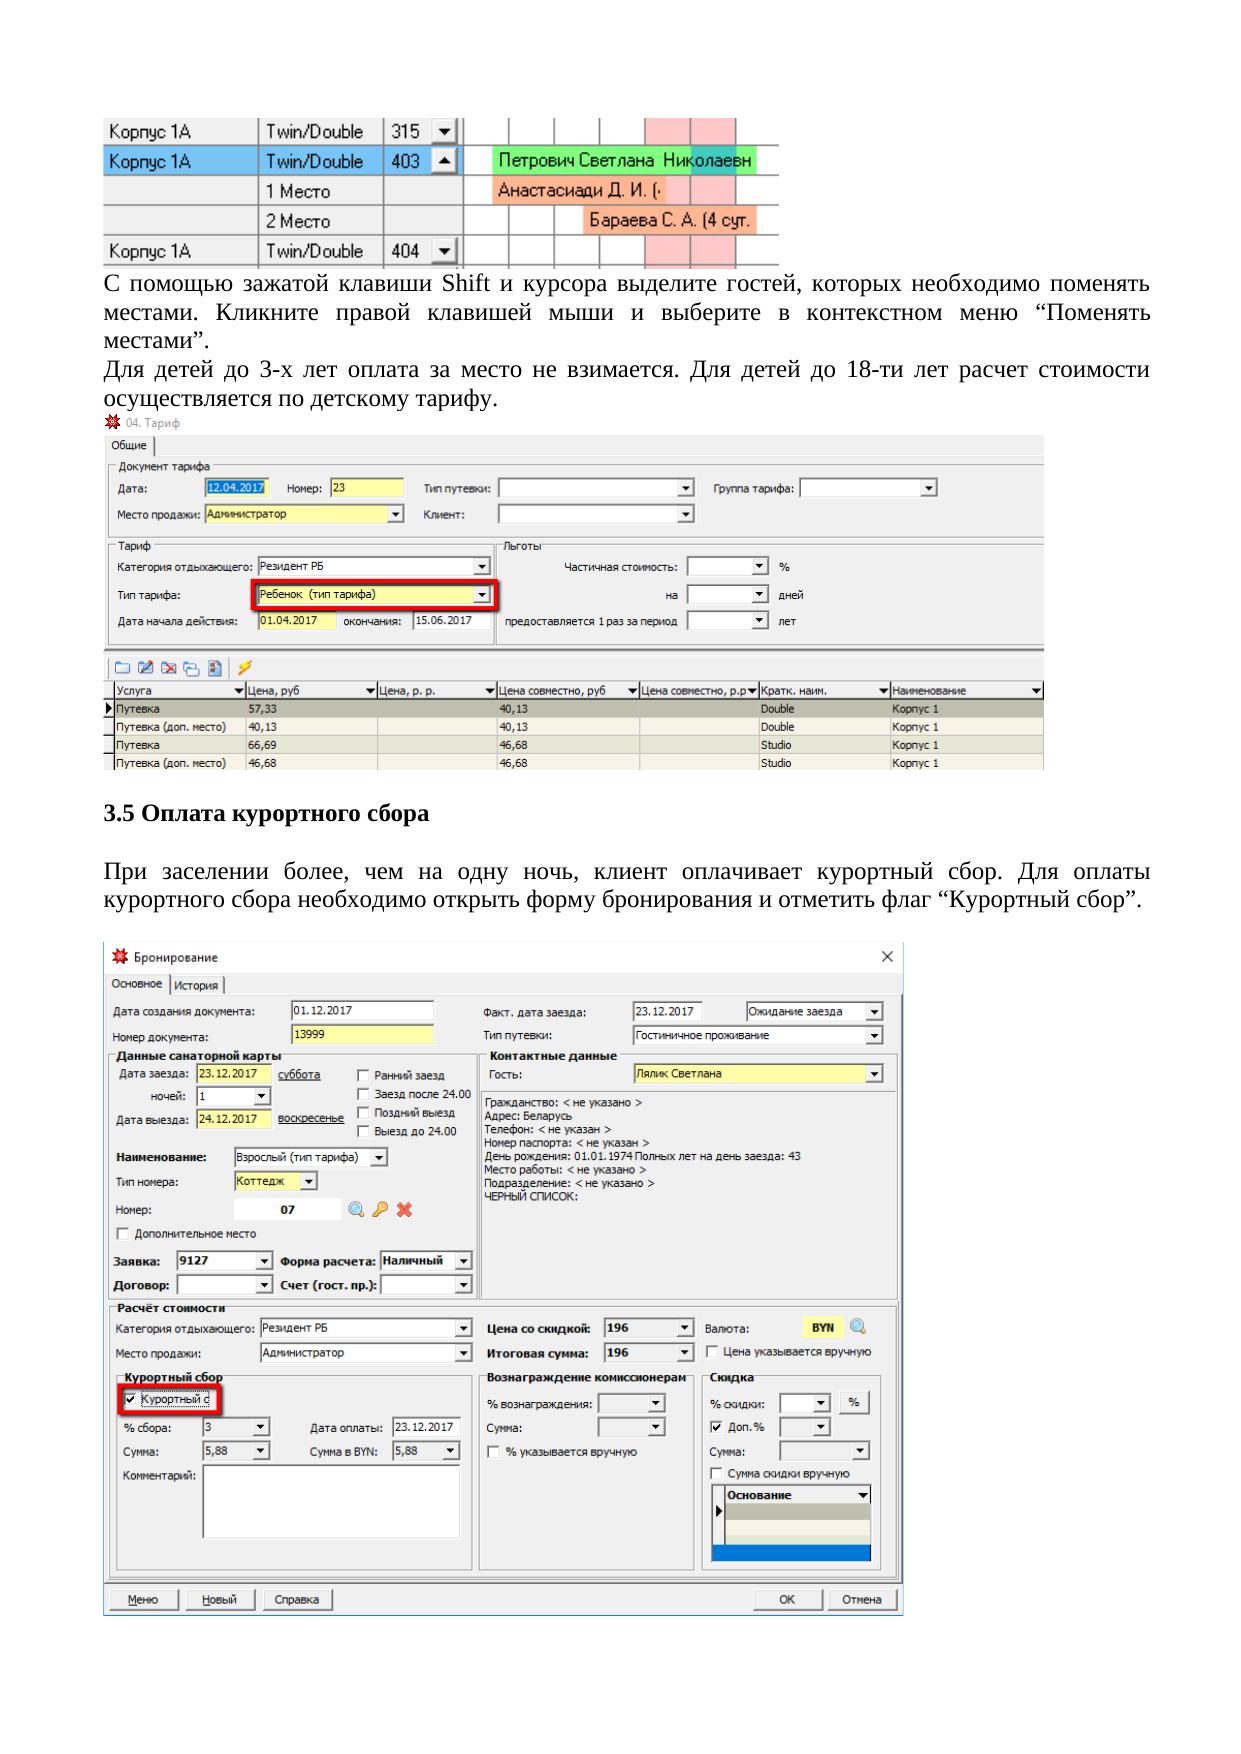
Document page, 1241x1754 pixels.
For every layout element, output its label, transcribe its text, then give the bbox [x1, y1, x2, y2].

text 3.5 Оплата курортного сбора [103, 798, 1152, 827]
picture [103, 942, 904, 1616]
picture [103, 411, 1045, 770]
picture [103, 118, 779, 269]
text Для детей до 3-х лет оплата за место не взимается. Для детей до 18-ти лет расчет стоимости осуществляется по детскому тарифу. [103, 354, 1152, 412]
text При заселении более, чем на одну ночь, клиент оплачивает курортный сбор. Для оплаты курортного сбора необходимо открыть форму бронирования и отметить флаг “Курортный сбор”. [103, 856, 1152, 913]
text С помощью зажатой клавиши Shift и курсора выделите гостей, которых необходимо поменять местами. Кликните правой клавишей мыши и выберите в контекстном меню “Поменять местами”. [103, 268, 1152, 354]
